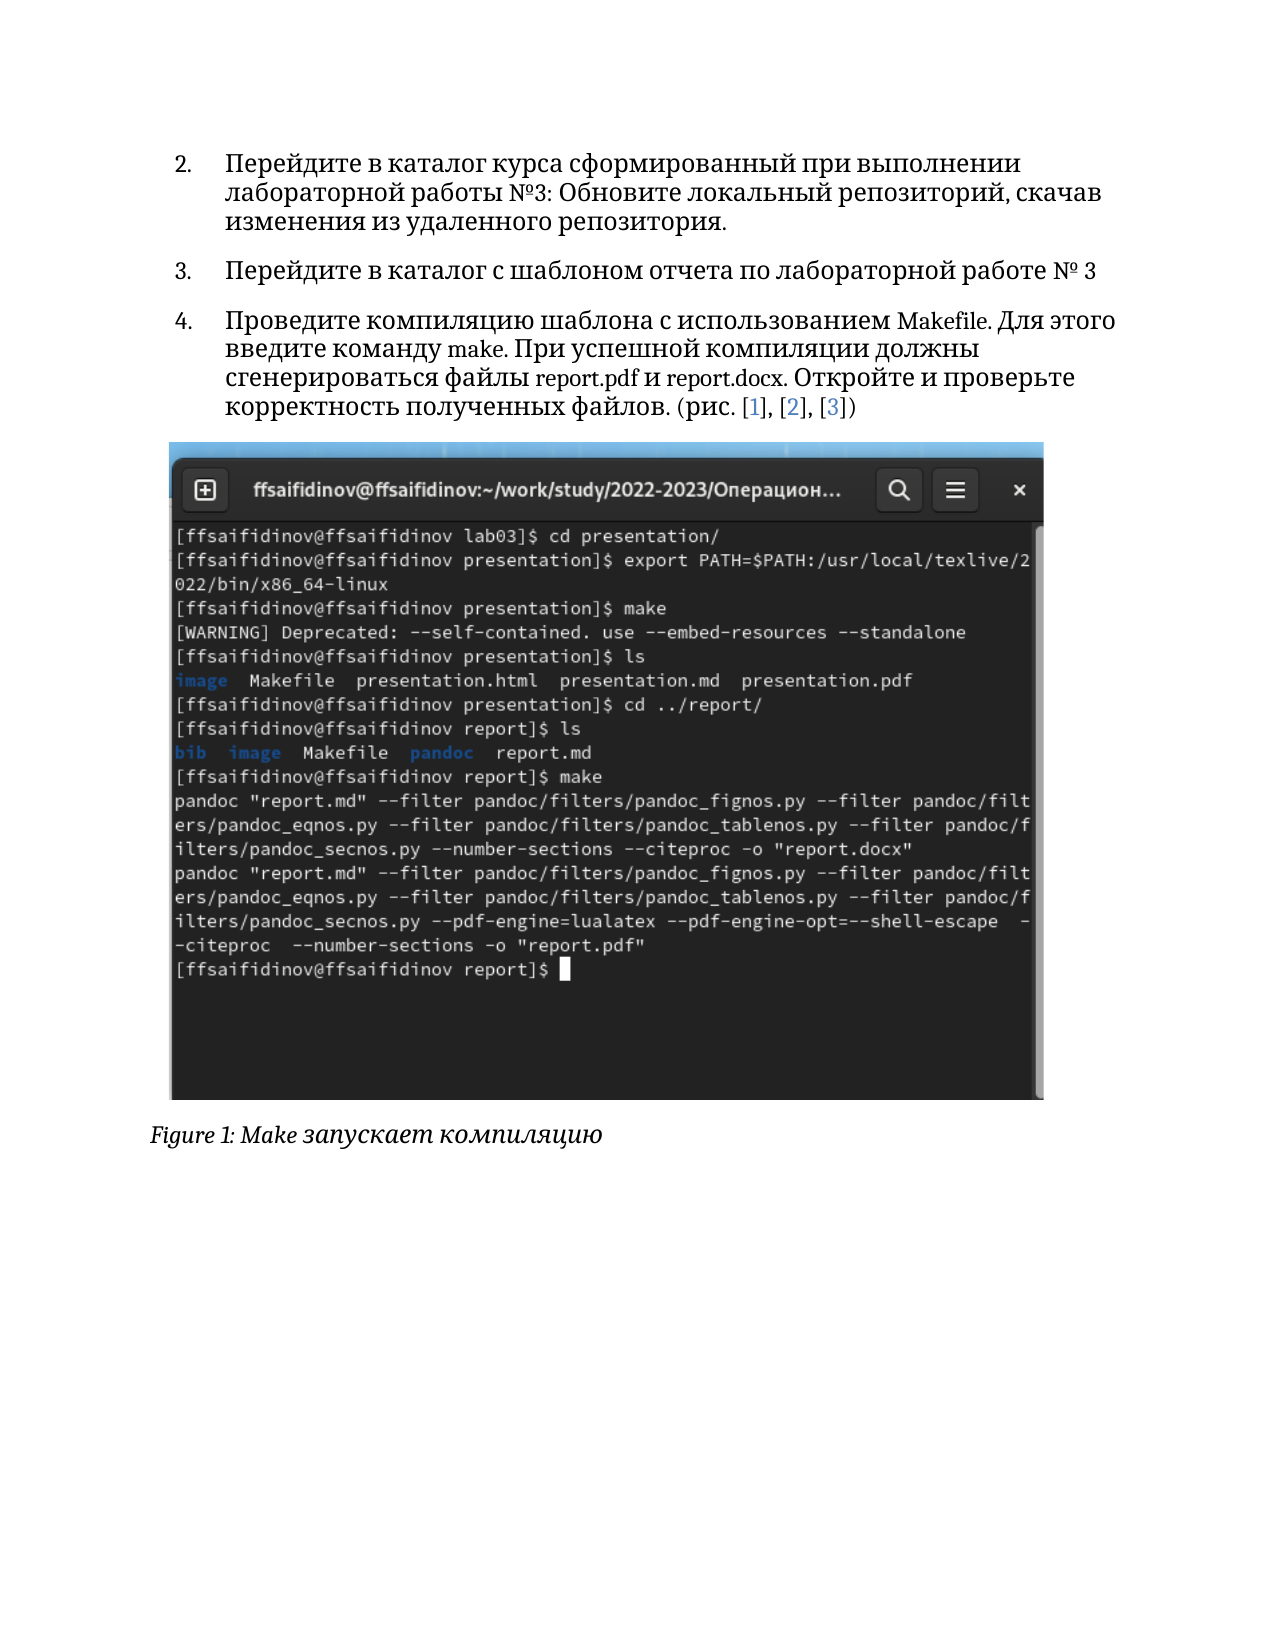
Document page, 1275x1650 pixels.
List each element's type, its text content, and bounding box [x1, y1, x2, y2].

list Проведите компиляцию шаблона с использованием Makefile. Для этого введите команду make. При успешной компиляции должны сгенерироваться файлы report.pdf и report.docx. Откройте и проверьте корректность полученных файлов. (рис. [1], [2], [3]) [175, 307, 1125, 422]
list Перейдите в каталог с шаблоном отчета по лабораторной работе № 3 [175, 257, 1125, 286]
text Figure 1: Make запускает компиляцию [150, 1121, 1125, 1149]
picture [168, 442, 1044, 1100]
list Перейдите в каталог курса сформированный при выполнении лабораторной работы №3: Обновите локальный репозиторий, скачав изменения из удаленного репозитория. [175, 150, 1125, 236]
